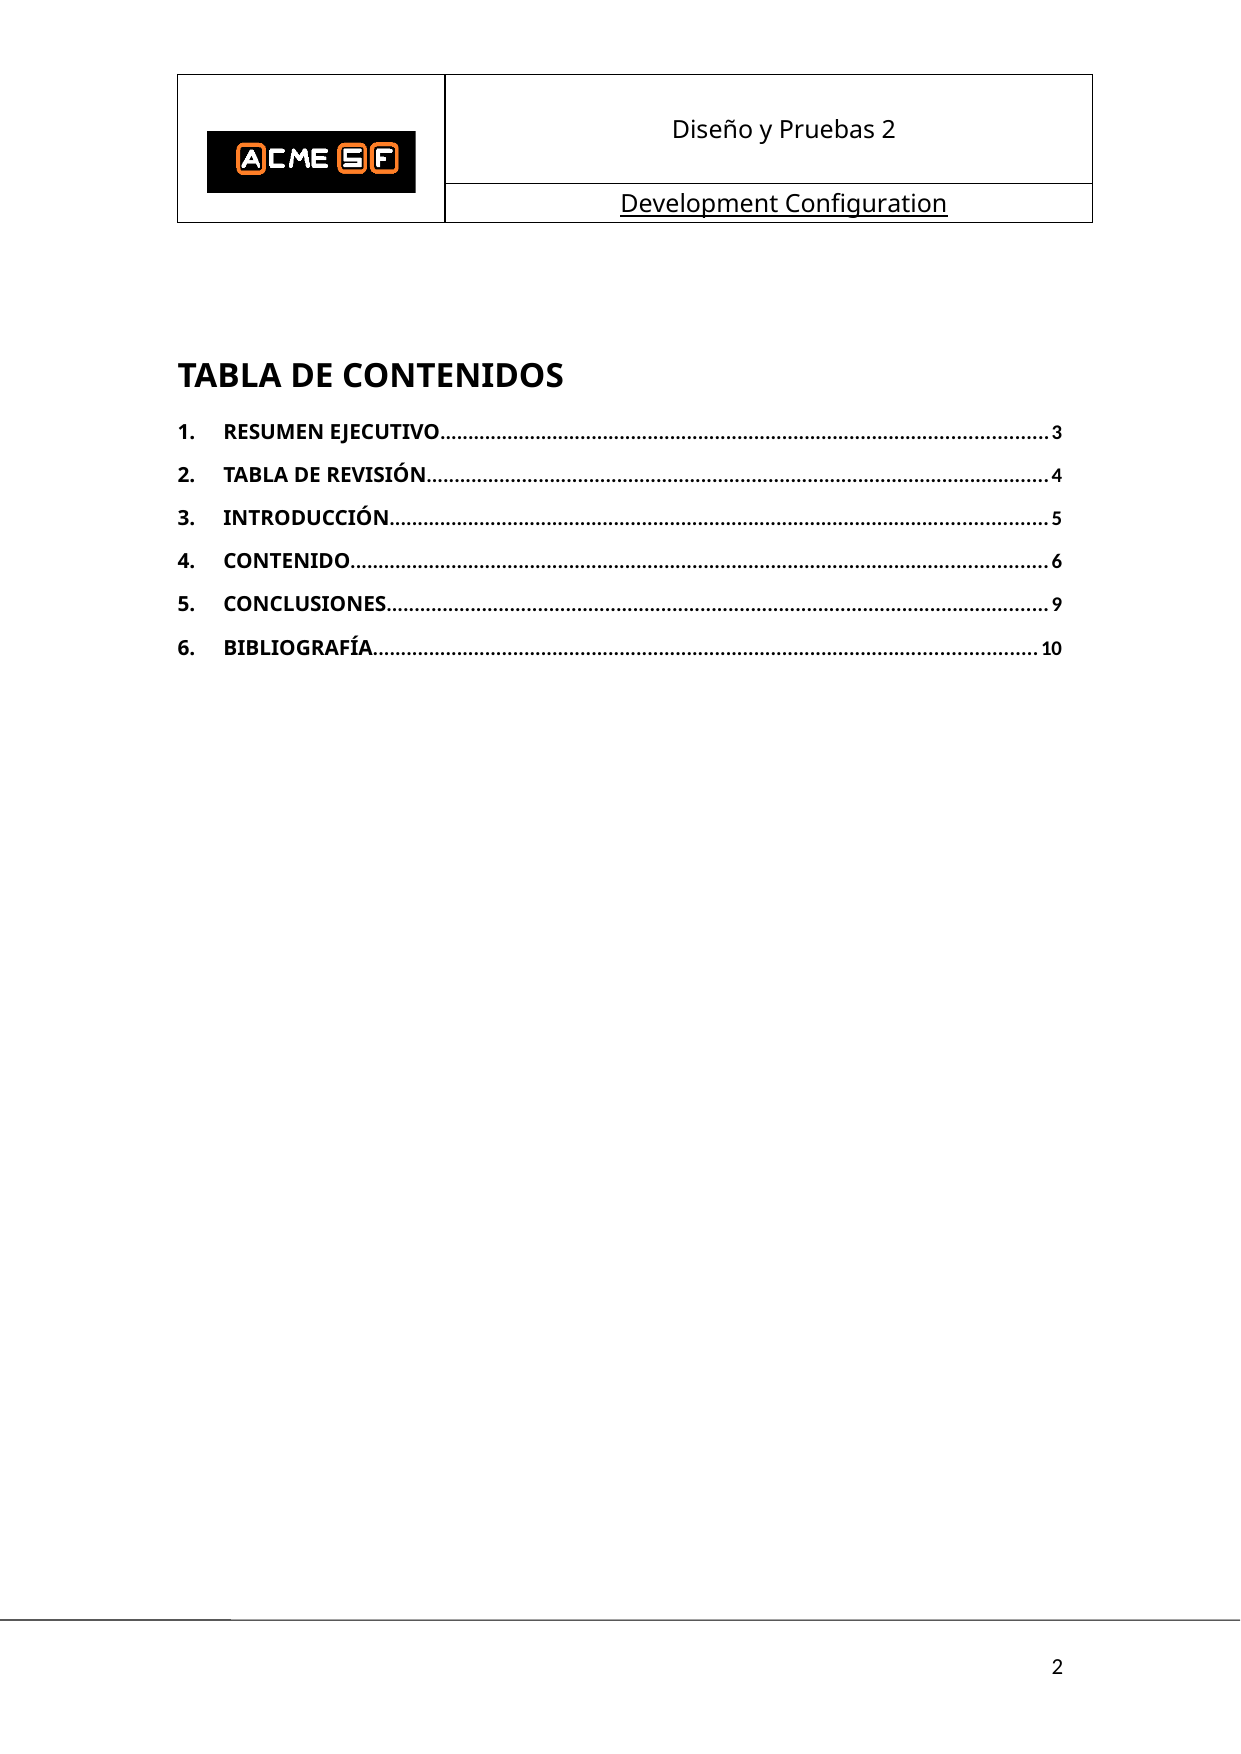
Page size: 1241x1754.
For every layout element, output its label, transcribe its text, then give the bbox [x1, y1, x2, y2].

text 6. BIBLIOGRAFÍA 10 [177, 633, 1063, 661]
text TABLA DE CONTENIDOS [177, 351, 1063, 397]
text 4. CONTENIDO 6 [177, 546, 1063, 575]
text 3. INTRODUCCIÓN 5 [177, 503, 1063, 532]
text 5. CONCLUSIONES 9 [177, 589, 1063, 618]
picture [207, 131, 416, 193]
text 1. RESUMEN EJECUTIVO 3 [177, 417, 1063, 446]
text 2. TABLA DE REVISIÓN 4 [177, 460, 1063, 489]
